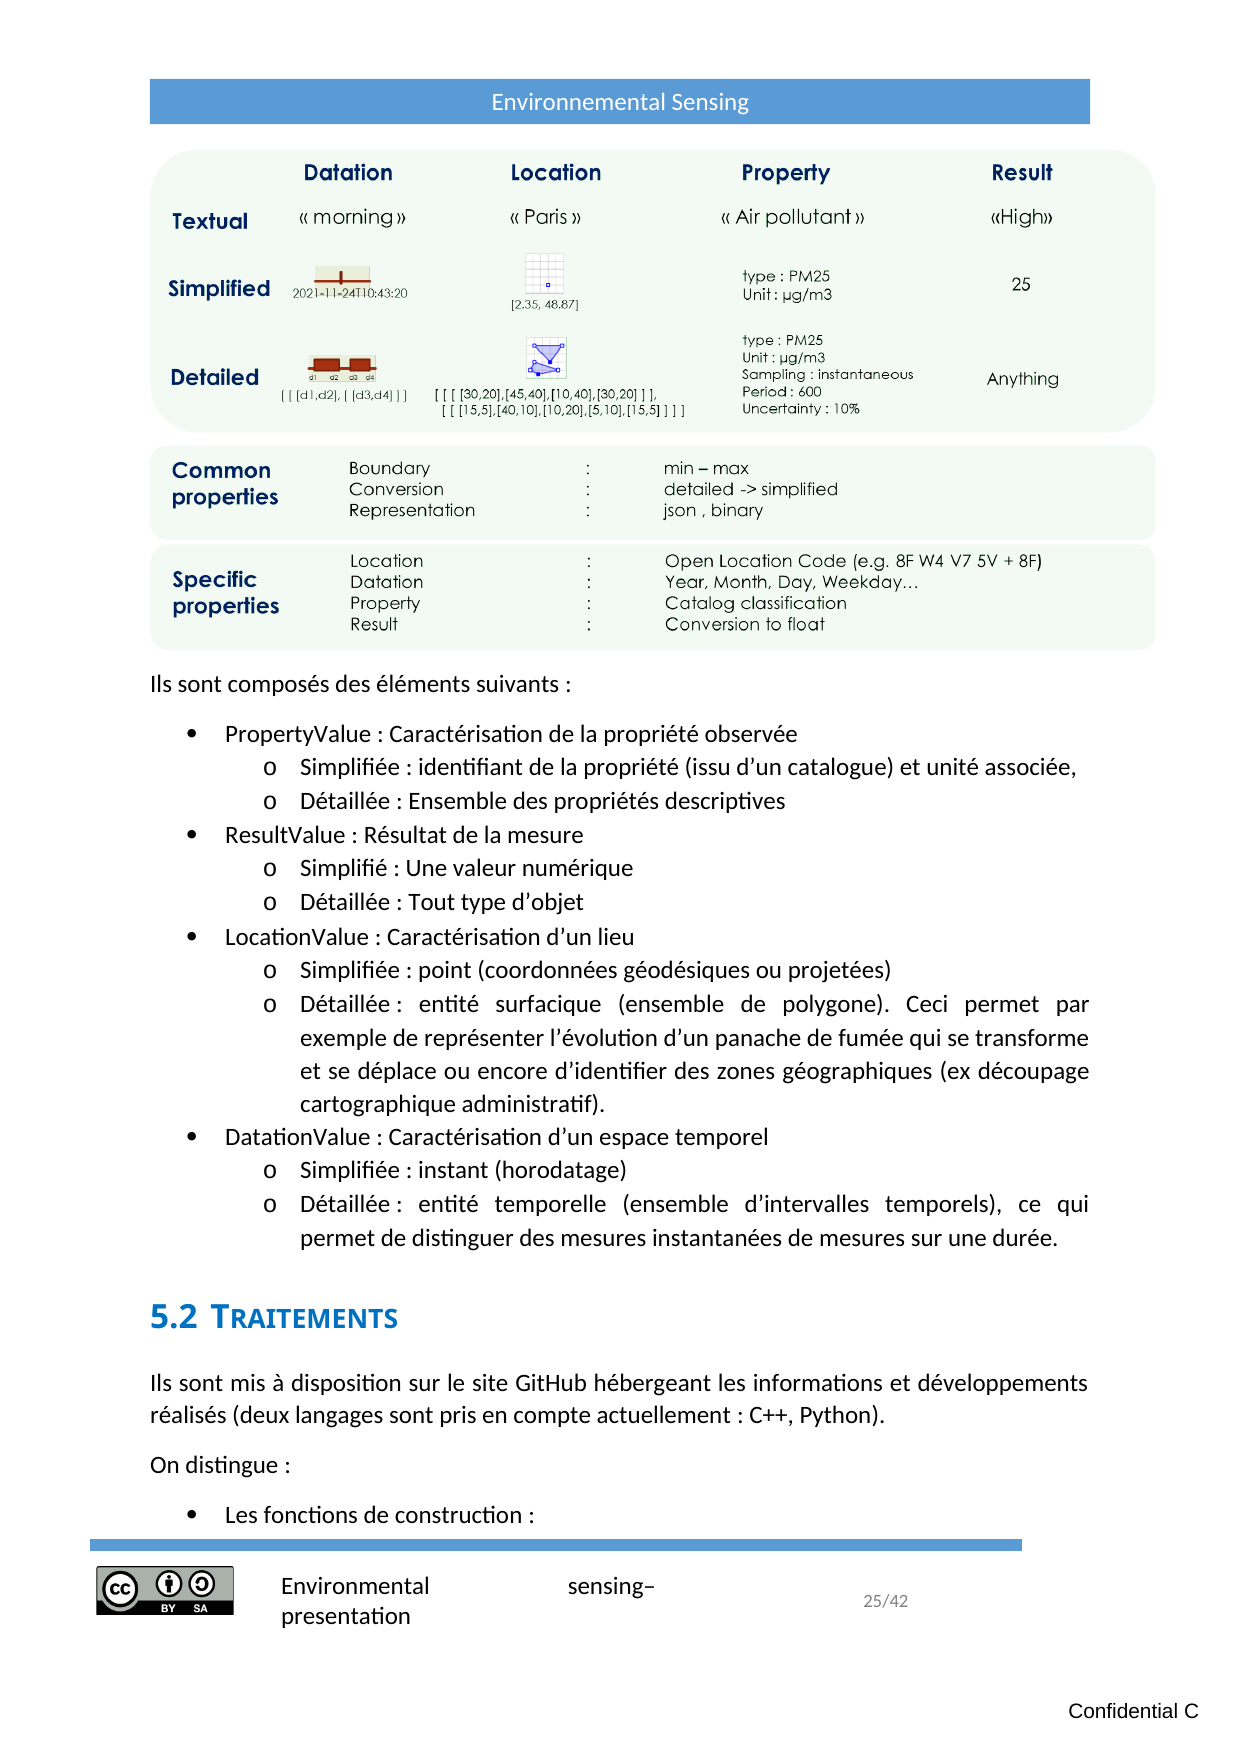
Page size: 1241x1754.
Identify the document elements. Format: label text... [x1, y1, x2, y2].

list Détaillée : Ensemble des propriétés descriptives [262, 785, 1090, 817]
list Simplifiée : identifiant de la propriété (issu d’un catalogue) et unité associée, [262, 751, 1090, 783]
list Détaillée : Tout type d’objet [262, 887, 1090, 918]
list Simplifiée : instant (horodatage) [262, 1154, 1090, 1186]
list Les fonctions de construction : [187, 1499, 1090, 1529]
list Simplifiée : point (coordonnées géodésiques ou projetées) [262, 954, 1090, 986]
list Détaillée : entité surfacique (ensemble de polygone). Ceci permet par exemple de représenter l’évolution d’un panache de fumée qui se transforme et se déplace ou encore d’identifier des zones géographiques (ex découpage cartographique administratif). [262, 988, 1090, 1118]
picture [150, 150, 1156, 650]
text Ils sont composés des éléments suivants : [150, 668, 1090, 699]
text Ils sont mis à disposition sur le site GitHub hébergeant les informations et développements réalisés (deux langages sont pris en compte actuellement : C++, Python). [150, 1367, 1090, 1430]
list ResultValue : Résultat de la mesure [187, 819, 1090, 850]
list DatationValue : Caractérisation d’un espace temporel [187, 1121, 1090, 1151]
list PropertyValue : Caractérisation de la propriété observée [187, 718, 1090, 748]
list Détaillée : entité temporelle (ensemble d’intervalles temporels), ce qui permet de distinguer des mesures instantanées de mesures sur une durée. [262, 1188, 1090, 1253]
list LocationValue : Caractérisation d’un lieu [187, 921, 1090, 951]
subtitle Traitements [150, 1293, 1090, 1338]
list Simplifié : Une valeur numérique [262, 852, 1090, 884]
text On distingue : [150, 1449, 1090, 1480]
picture [96, 1566, 234, 1615]
